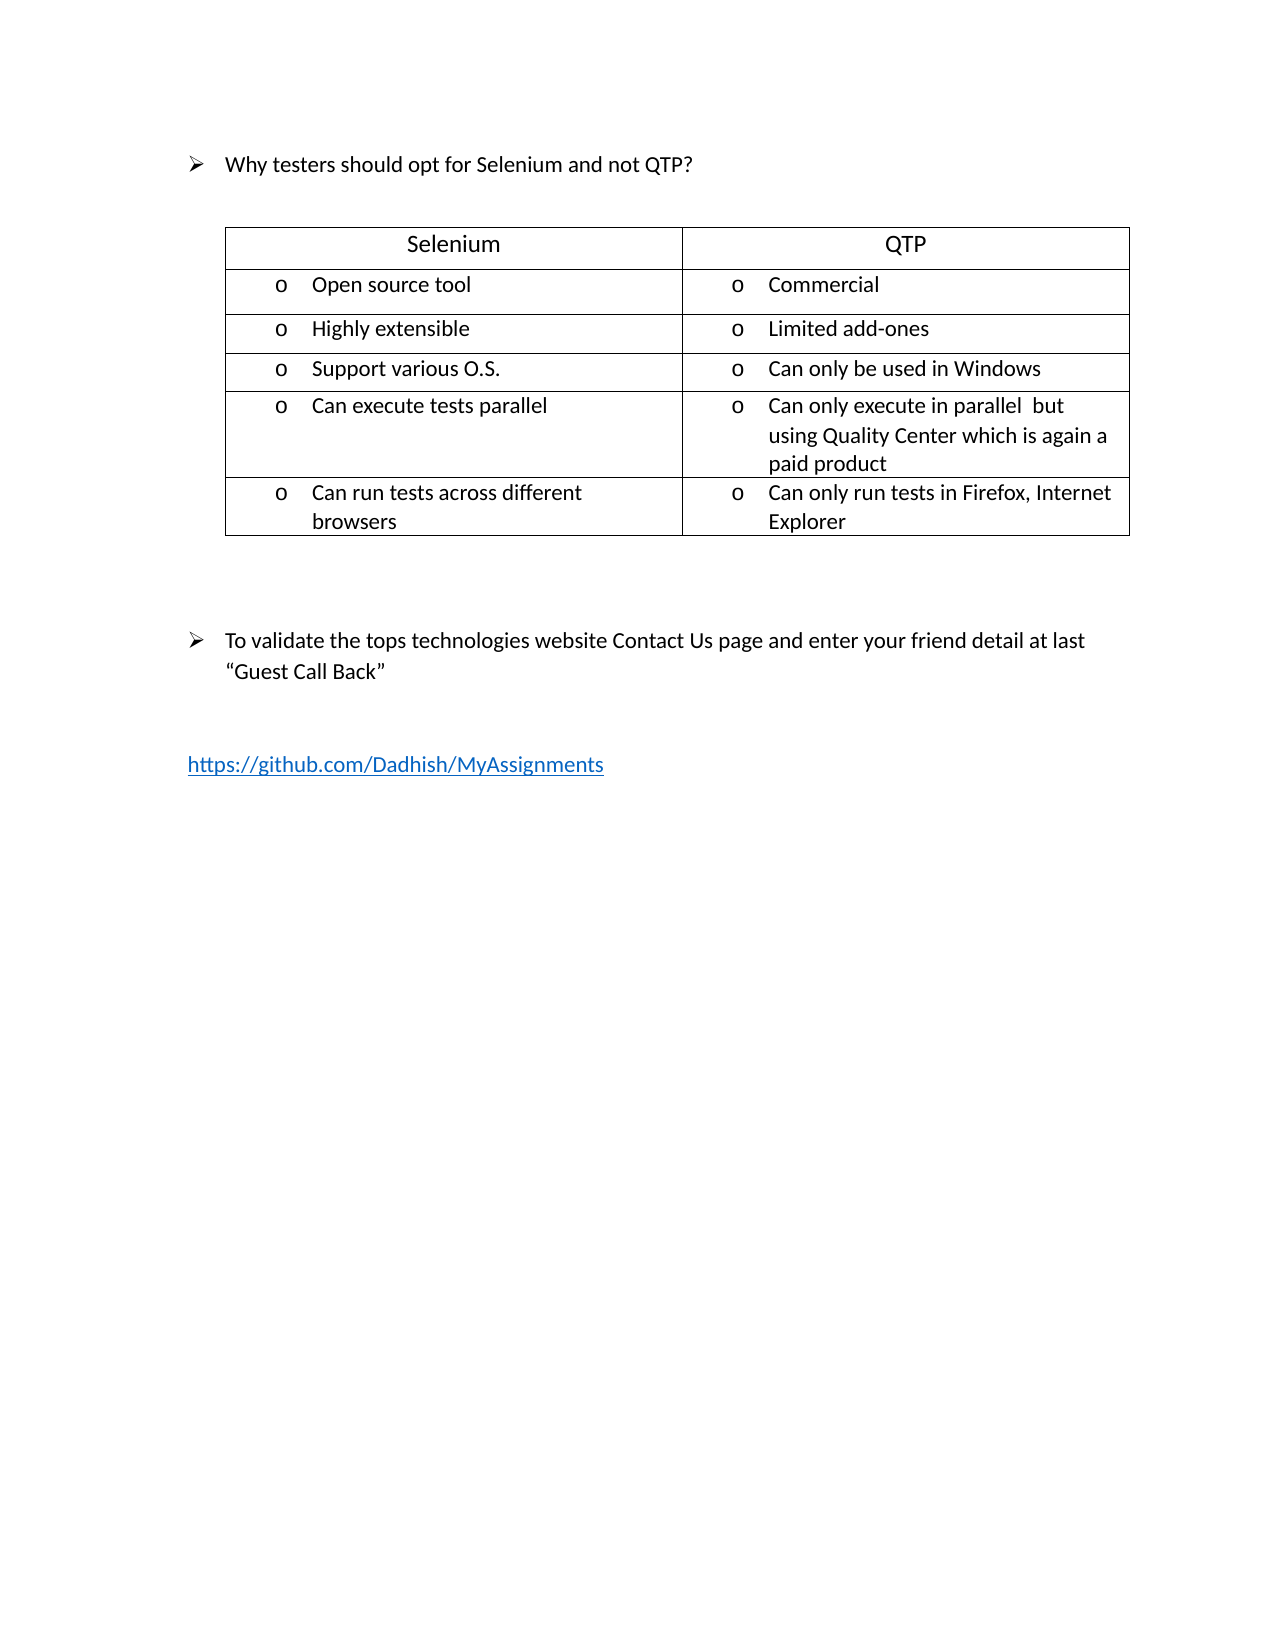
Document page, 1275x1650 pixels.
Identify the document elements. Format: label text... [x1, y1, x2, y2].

table_cell Open source tool [226, 270, 682, 313]
table_cell Limited add-ones [683, 315, 1129, 353]
table_cell Can only run tests in Firefox, Internet Explorer [683, 478, 1129, 535]
table_header QTP [683, 228, 1129, 269]
table_cell Support various O.S. [226, 354, 682, 391]
table_header Selenium [226, 228, 682, 269]
list Why testers should opt for Selenium and not QTP? [187, 150, 1125, 178]
table_cell Can only execute in parallel but using Quality Center which is again a paid product [683, 392, 1129, 477]
table_cell Commercial [683, 270, 1129, 313]
list To validate the tops technologies website Contact Us page and enter your friend detail at last “Guest Call Back” [187, 627, 1125, 685]
table_cell Can run tests across different browsers [226, 478, 682, 535]
text https://github.com/Dadhish/MyAssignments [187, 751, 1125, 779]
table_cell Can execute tests parallel [226, 392, 682, 477]
table_cell Can only be used in Windows [683, 354, 1129, 391]
table_cell Highly extensible [226, 315, 682, 353]
